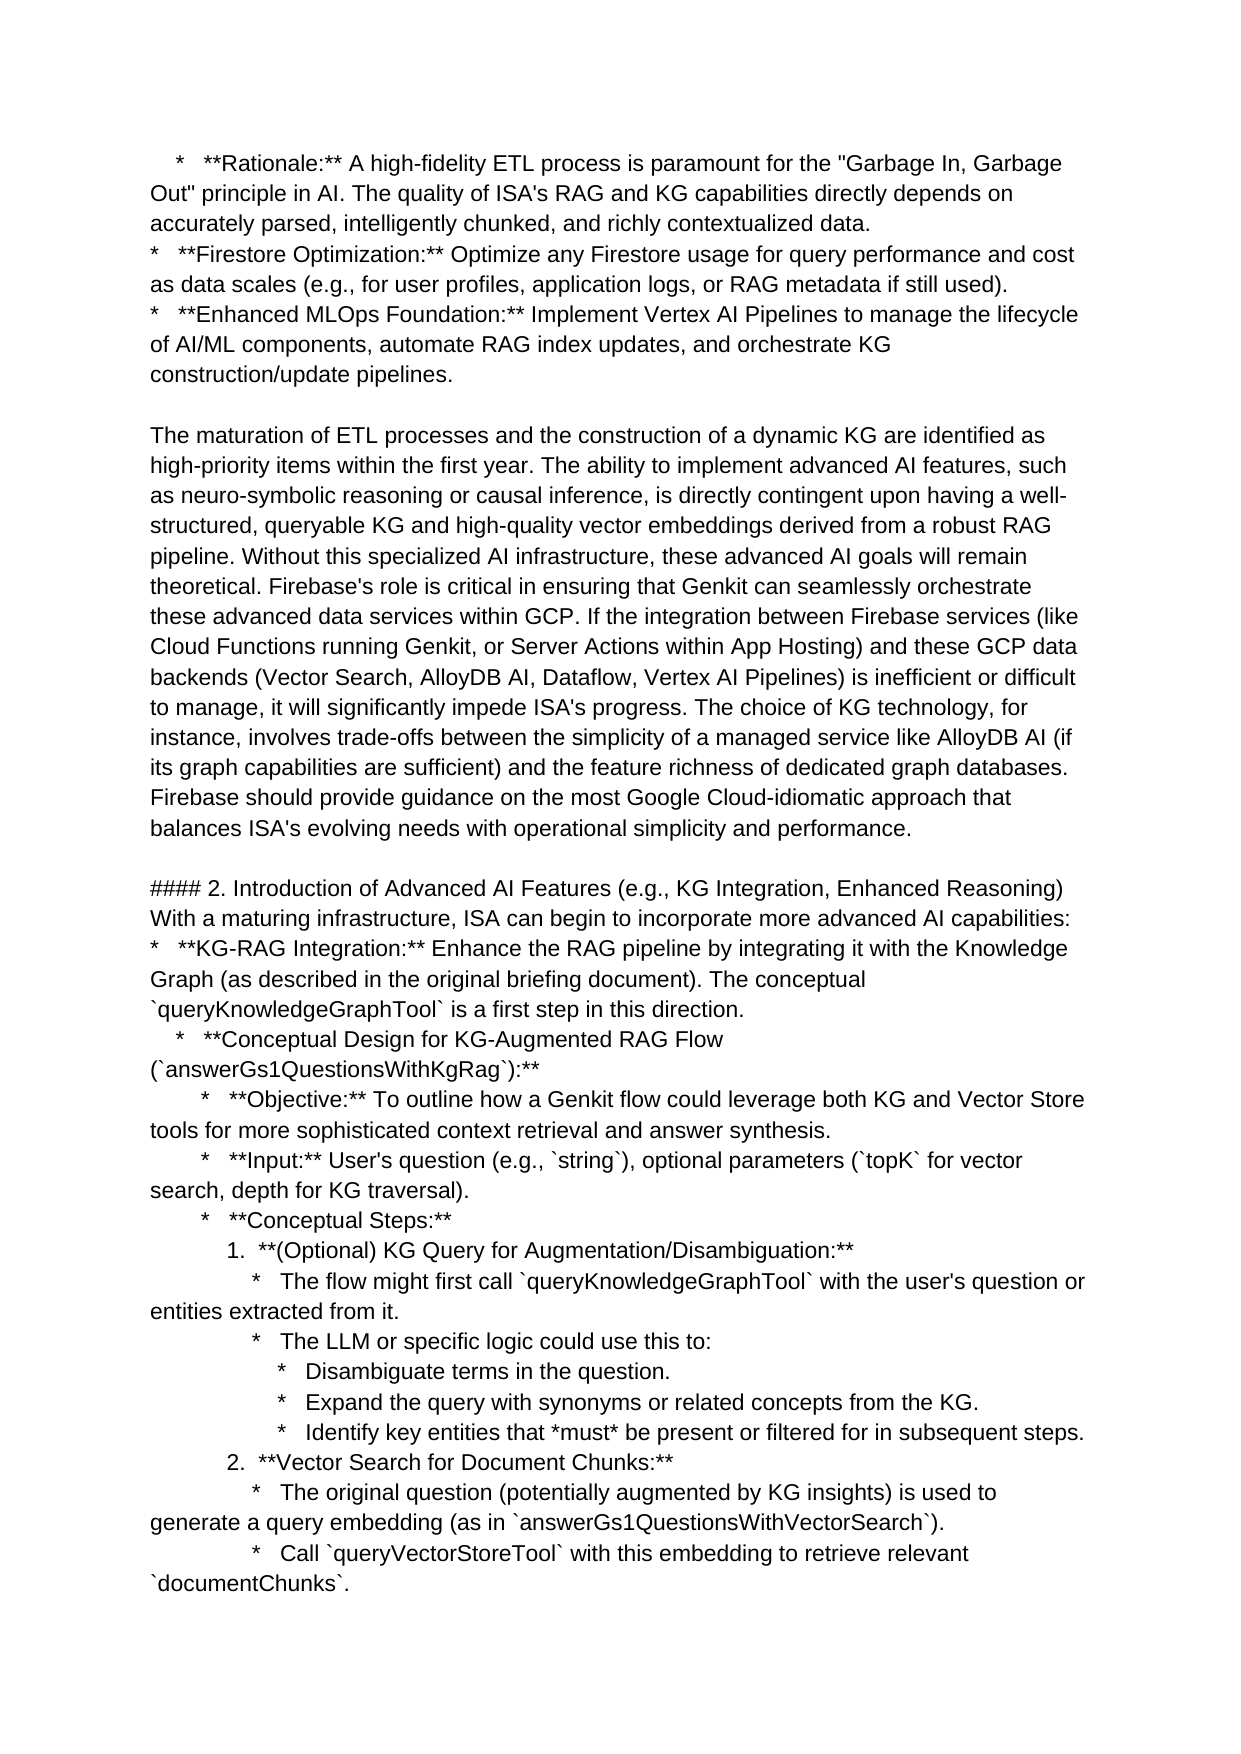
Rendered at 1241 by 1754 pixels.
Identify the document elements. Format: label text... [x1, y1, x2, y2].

text * **Rationale:** A high-fidelity ETL process is paramount for the "Garbage In, Garbage Out" principle in AI. The quality of ISA's RAG and KG capabilities directly depends on accurately parsed, intelligently chunked, and richly contextualized data. [150, 150, 1090, 237]
text With a maturing infrastructure, ISA can begin to incorporate more advanced AI capabilities: [150, 905, 1090, 932]
text * Call `queryVectorStoreTool` with this embedding to retrieve relevant `documentChunks`. [150, 1539, 1090, 1596]
text 2. **Vector Search for Document Chunks:** [150, 1449, 1090, 1475]
text * Disambiguate terms in the question. [150, 1358, 1090, 1385]
text * **Objective:** To outline how a Genkit flow could leverage both KG and Vector Store tools for more sophisticated context retrieval and answer synthesis. [150, 1086, 1090, 1143]
text * **Firestore Optimization:** Optimize any Firestore usage for query performance and cost as data scales (e.g., for user profiles, application logs, or RAG metadata if still used). [150, 241, 1090, 297]
text * **Conceptual Steps:** [150, 1207, 1090, 1234]
text #### 2. Introduction of Advanced AI Features (e.g., KG Integration, Enhanced Reasoning) [150, 875, 1090, 901]
text 1. **(Optional) KG Query for Augmentation/Disambiguation:** [150, 1237, 1090, 1264]
text The maturation of ETL processes and the construction of a dynamic KG are identified as high-priority items within the first year. The ability to implement advanced AI features, such as neuro-symbolic reasoning or causal inference, is directly contingent upon having a well-structured, queryable KG and high-quality vector embeddings derived from a robust RAG pipeline. Without this specialized AI infrastructure, these advanced AI goals will remain theoretical. Firebase's role is critical in ensuring that Genkit can seamlessly orchestrate these advanced data services within GCP. If the integration between Firebase services (like Cloud Functions running Genkit, or Server Actions within App Hosting) and these GCP data backends (Vector Search, AlloyDB AI, Dataflow, Vertex AI Pipelines) is inefficient or difficult to manage, it will significantly impede ISA's progress. The choice of KG technology, for instance, involves trade-offs between the simplicity of a managed service like AlloyDB AI (if its graph capabilities are sufficient) and the feature richness of dedicated graph databases. Firebase should provide guidance on the most Google Cloud-idiomatic approach that balances ISA's evolving needs with operational simplicity and performance. [150, 422, 1090, 841]
text * The flow might first call `queryKnowledgeGraphTool` with the user's question or entities extracted from it. [150, 1268, 1090, 1324]
text * **Input:** User's question (e.g., `string`), optional parameters (`topK` for vector search, depth for KG traversal). [150, 1147, 1090, 1203]
text * **KG-RAG Integration:** Enhance the RAG pipeline by integrating it with the Knowledge Graph (as described in the original briefing document). The conceptual `queryKnowledgeGraphTool` is a first step in this direction. [150, 935, 1090, 1022]
text * The original question (potentially augmented by KG insights) is used to generate a query embedding (as in `answerGs1QuestionsWithVectorSearch`). [150, 1479, 1090, 1536]
text * Expand the query with synonyms or related concepts from the KG. [150, 1388, 1090, 1415]
text * **Conceptual Design for KG-Augmented RAG Flow (`answerGs1QuestionsWithKgRag`):** [150, 1026, 1090, 1083]
text * Identify key entities that *must* be present or filtered for in subsequent steps. [150, 1419, 1090, 1445]
text * The LLM or specific logic could use this to: [150, 1328, 1090, 1354]
text * **Enhanced MLOps Foundation:** Implement Vertex AI Pipelines to manage the lifecycle of AI/ML components, automate RAG index updates, and orchestrate KG construction/update pipelines. [150, 301, 1090, 388]
